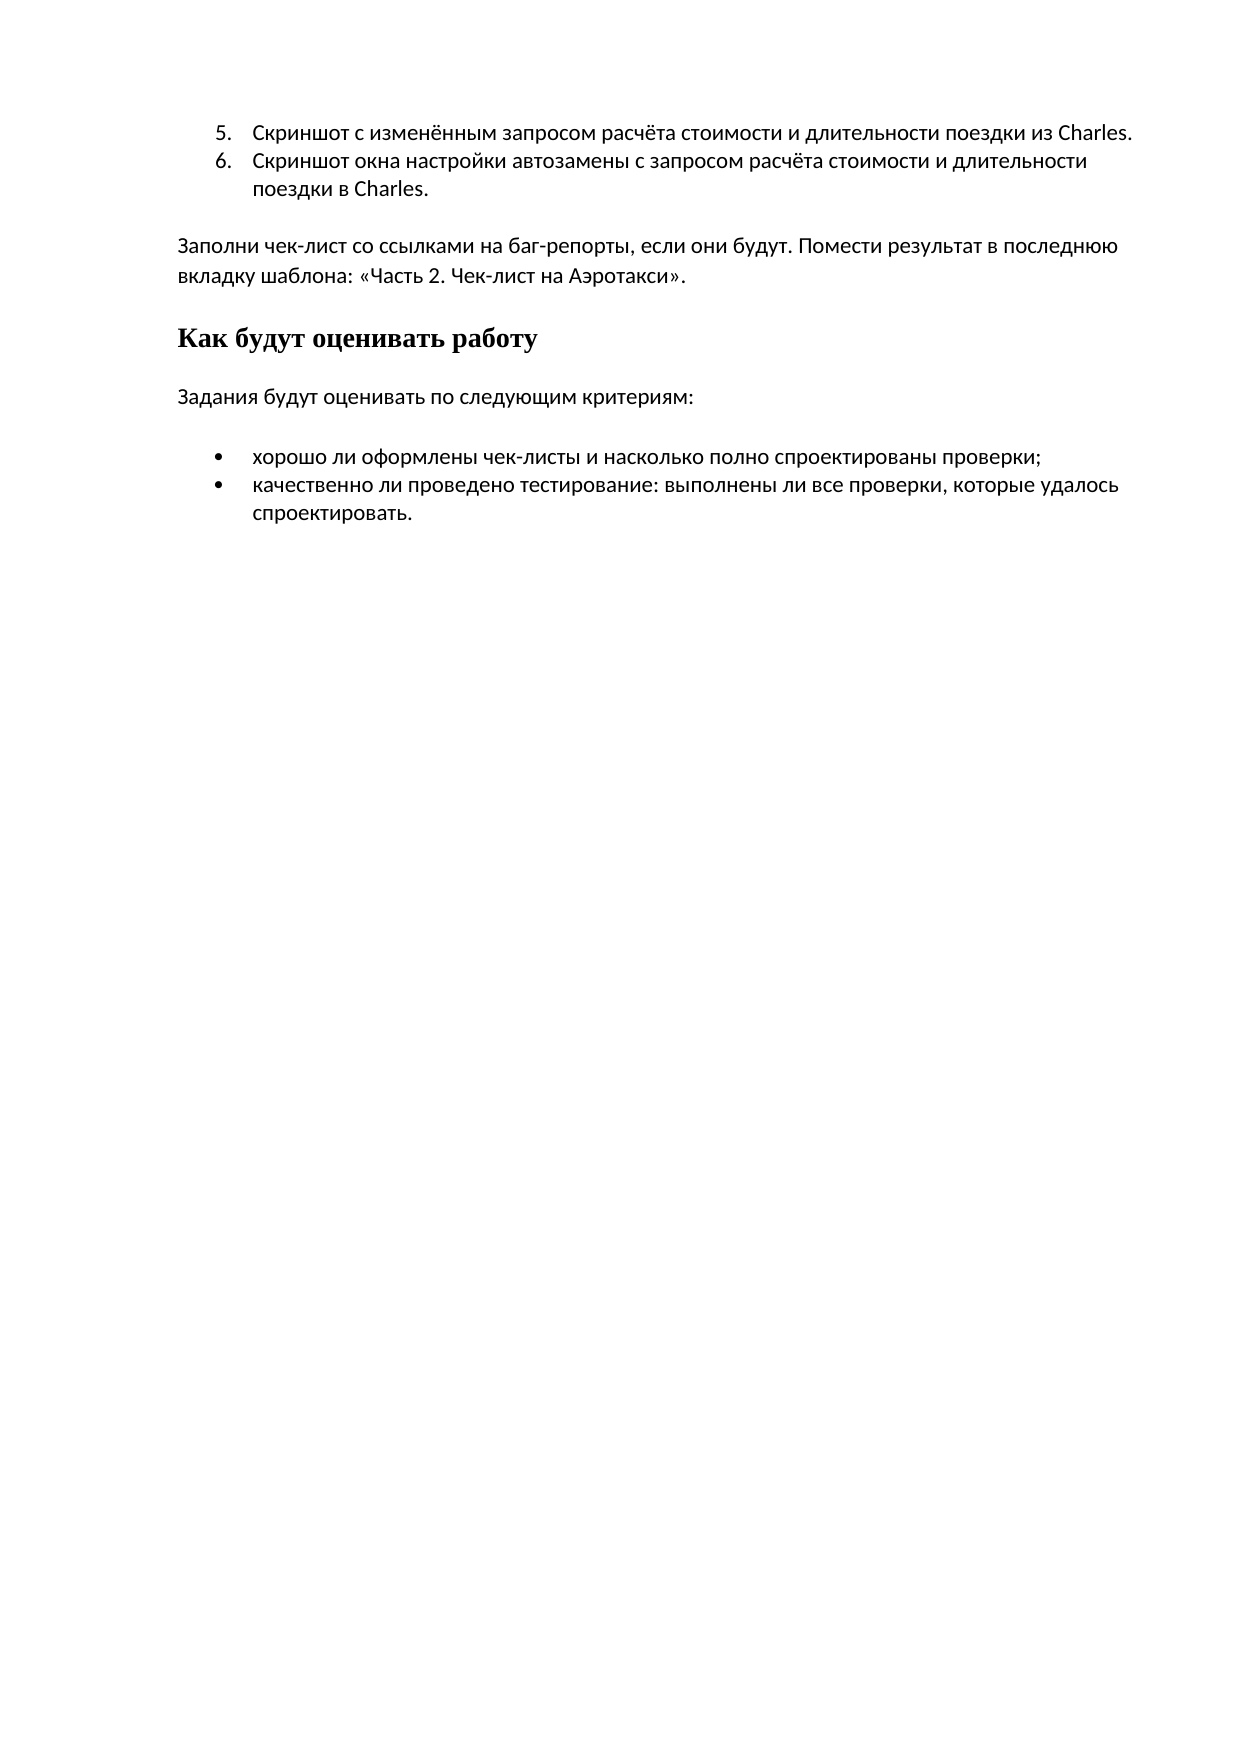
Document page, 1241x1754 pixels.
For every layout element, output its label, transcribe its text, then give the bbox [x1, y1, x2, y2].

list Скриншот окна настройки автозамены с запросом расчёта стоимости и длительности поездки в Charles. [215, 146, 1152, 202]
list Скриншот с изменённым запросом расчёта стоимости и длительности поездки из Charles. [215, 118, 1152, 146]
subtitle Как будут оценивать работу [177, 321, 1152, 353]
text Задания будут оценивать по следующим критериям: [177, 382, 1152, 411]
text Заполни чек-лист со ссылками на баг-репорты, если они будут. Помести результат в последнюю вкладку шаблона: «Часть 2. Чек-лист на Аэротакси». [177, 231, 1152, 289]
list хорошо ли оформлены чек-листы и насколько полно спроектированы проверки; [215, 442, 1152, 470]
list качественно ли проведено тестирование: выполнены ли все проверки, которые удалось спроектировать. [215, 470, 1152, 526]
